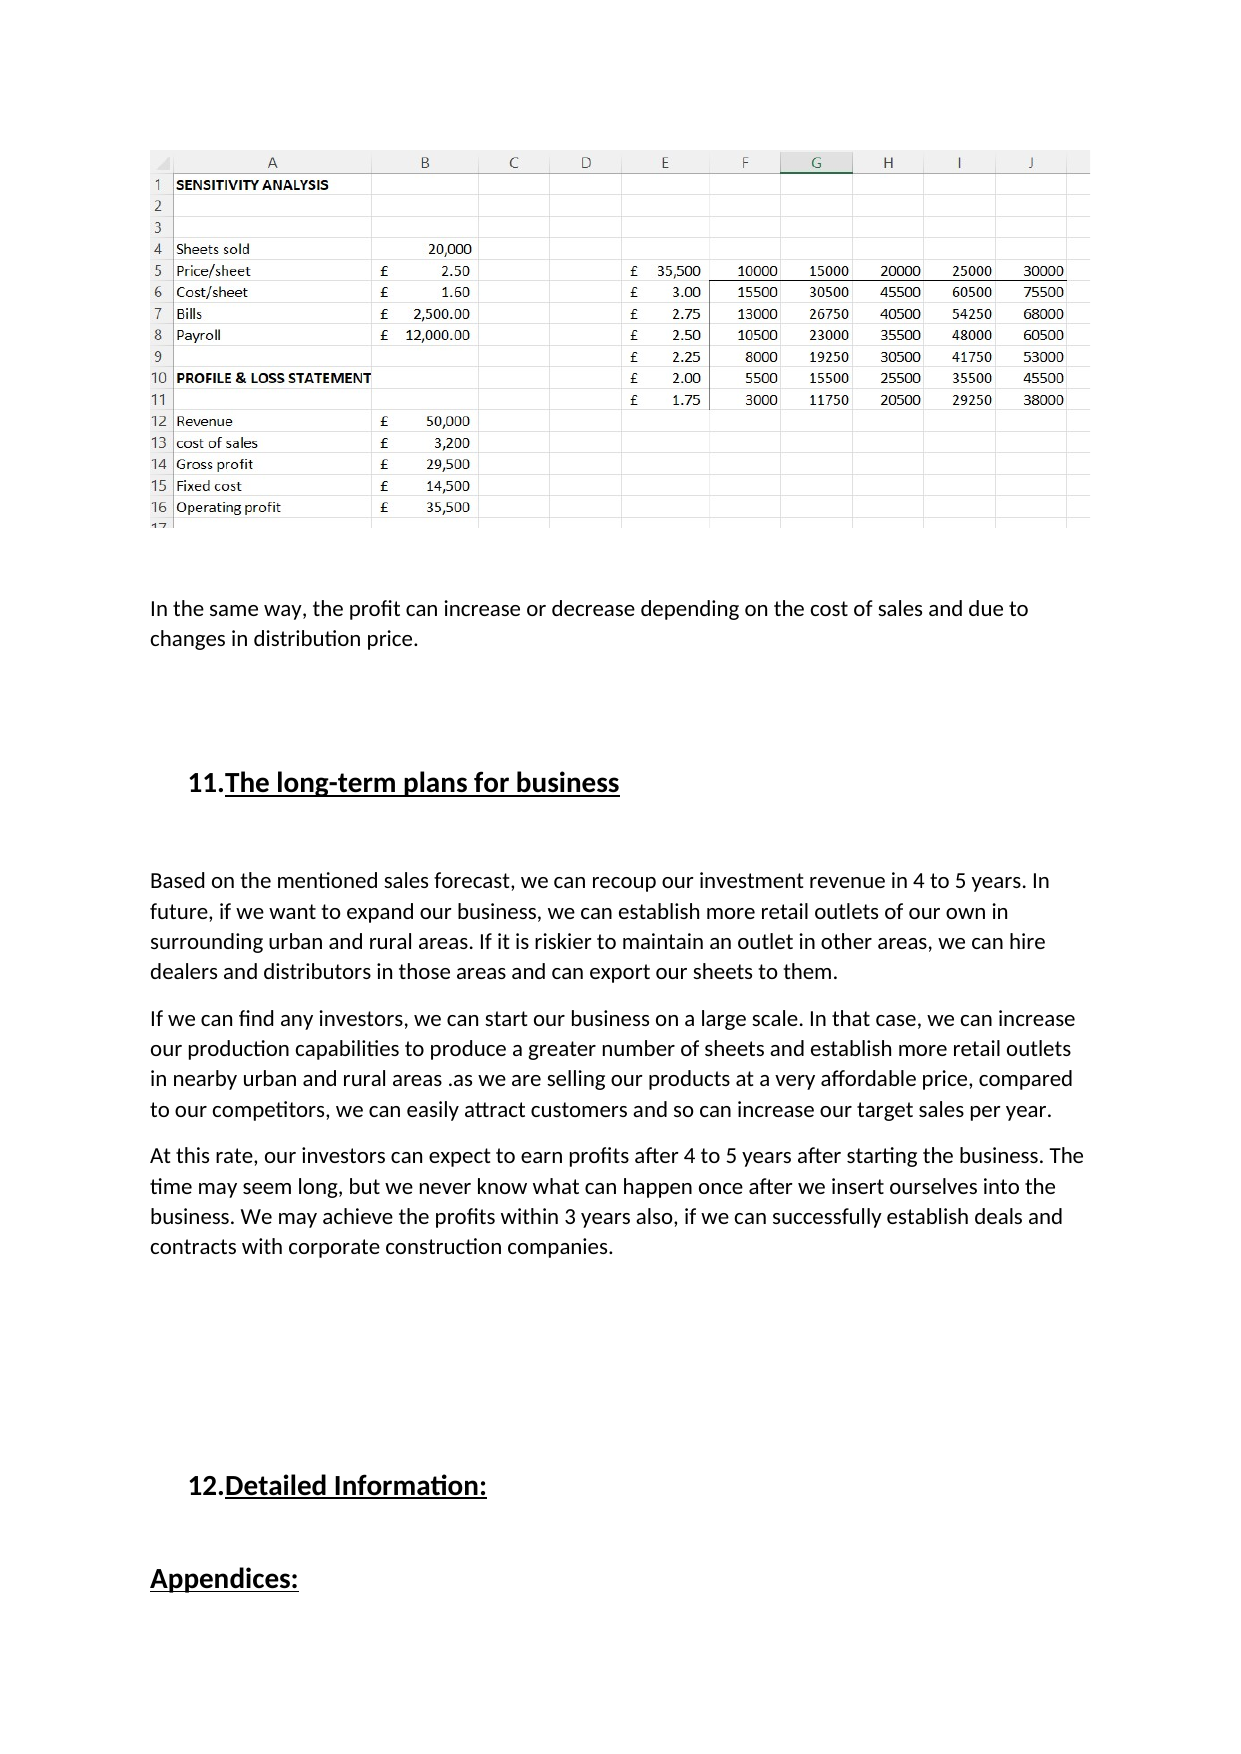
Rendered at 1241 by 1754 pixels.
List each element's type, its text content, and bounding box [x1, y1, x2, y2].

text If we can find any investors, we can start our business on a large scale. In that case, we can increase our production capabilities to produce a greater number of sheets and establish more retail outlets in nearby urban and rural areas .as we are selling our products at a very affordable price, compared to our competitors, we can easily attract customers and so can increase our target sales per year. [150, 1004, 1090, 1123]
text Appendices: [150, 1560, 1090, 1596]
text At this rate, our investors can expect to earn profits after 4 to 5 years after starting the business. The time may seem long, but we never know what can happen once after we insert ourselves into the business. We may achieve the profits within 3 years also, if we can successfully establish deals and contracts with corporate construction companies. [150, 1142, 1090, 1260]
list The long-term plans for business [187, 764, 1090, 800]
list Detailed Information: [187, 1467, 1090, 1502]
text In the same way, the profit can increase or decrease depending on the cost of sales and due to changes in distribution price. [150, 594, 1090, 652]
text Based on the mentioned sales forecast, we can recoup our investment revenue in 4 to 5 years. In future, if we want to expand our business, we can establish more retail outlets of our own in surrounding urban and rural areas. If it is riskier to maintain an outlet in other areas, we can hire dealers and distributors in those areas and can export our sheets to them. [150, 867, 1090, 985]
picture [150, 150, 1091, 528]
